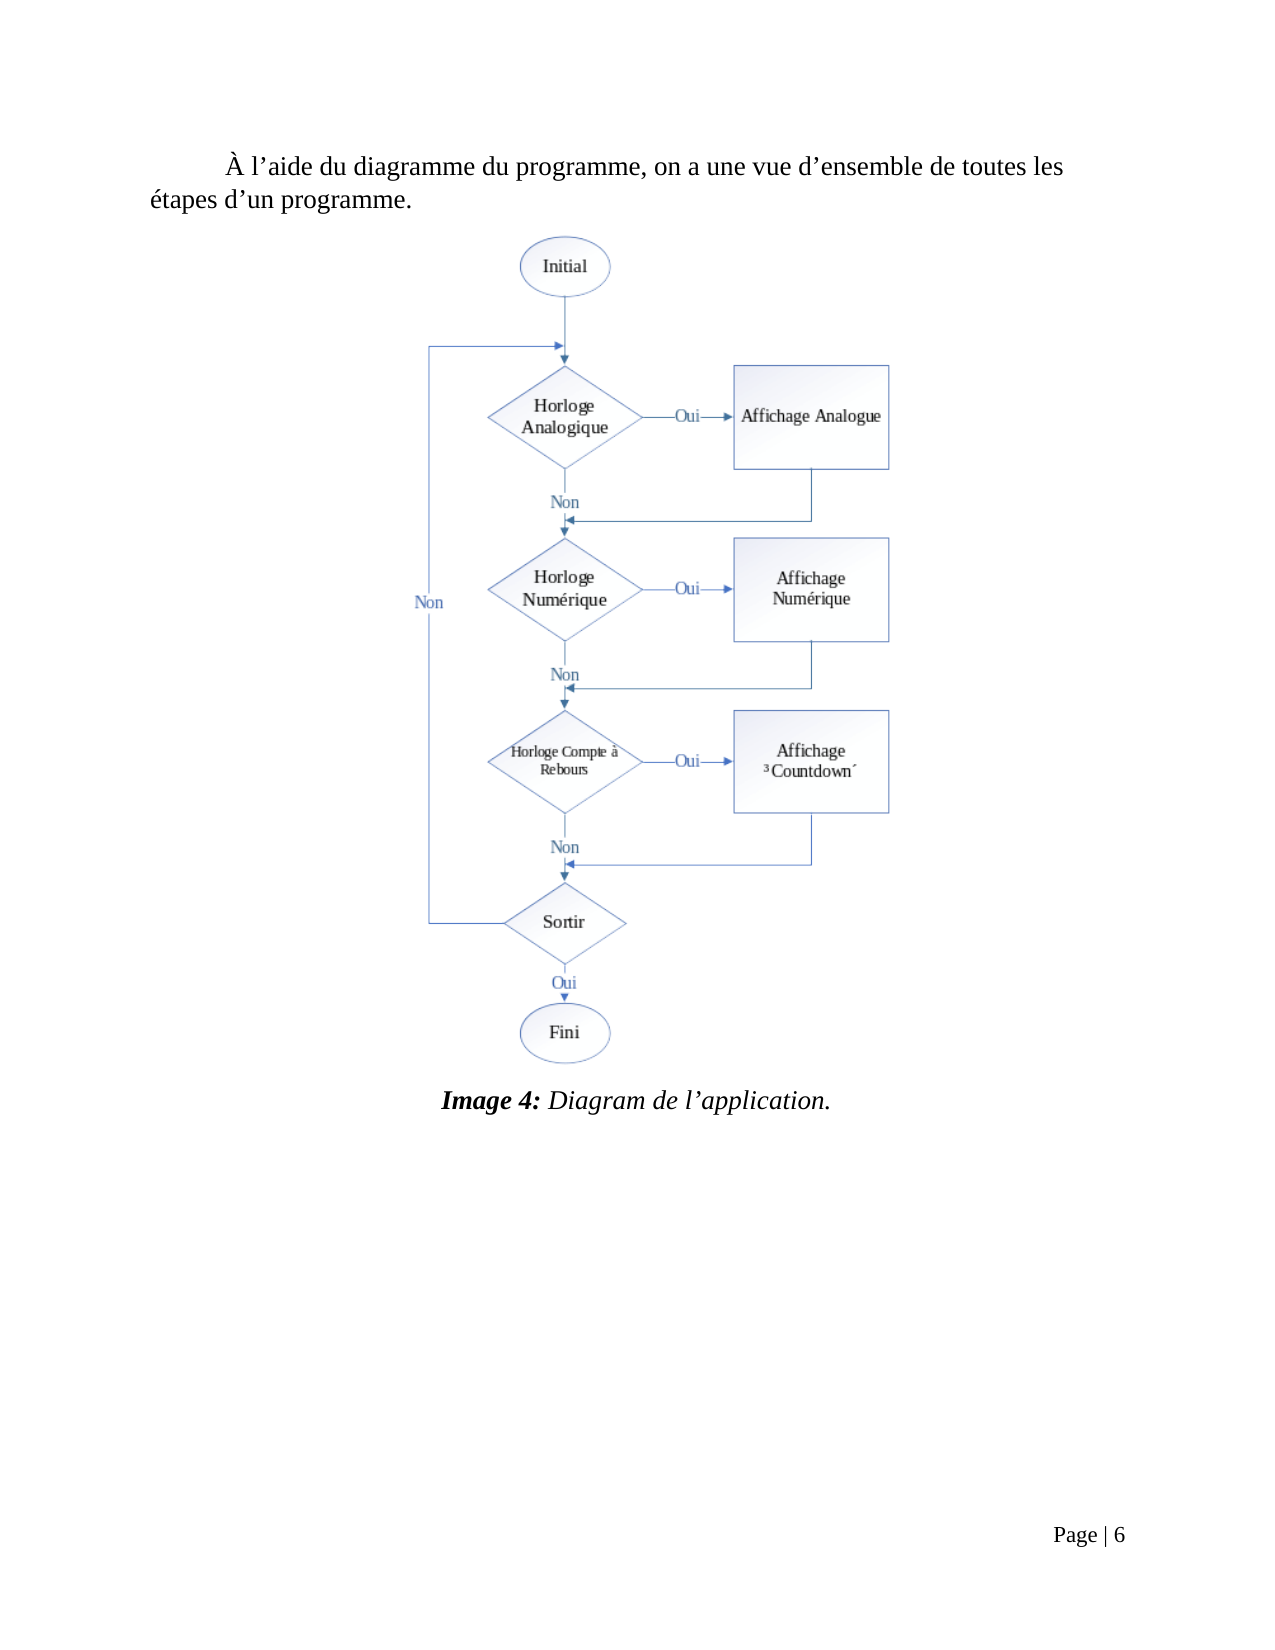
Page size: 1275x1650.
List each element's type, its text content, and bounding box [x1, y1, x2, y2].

text Image 4: Diagram de l’application. [150, 1084, 1125, 1115]
text À l’aide du diagramme du programme, on a une vue d’ensemble de toutes les étapes d’un programme. [150, 150, 1125, 215]
